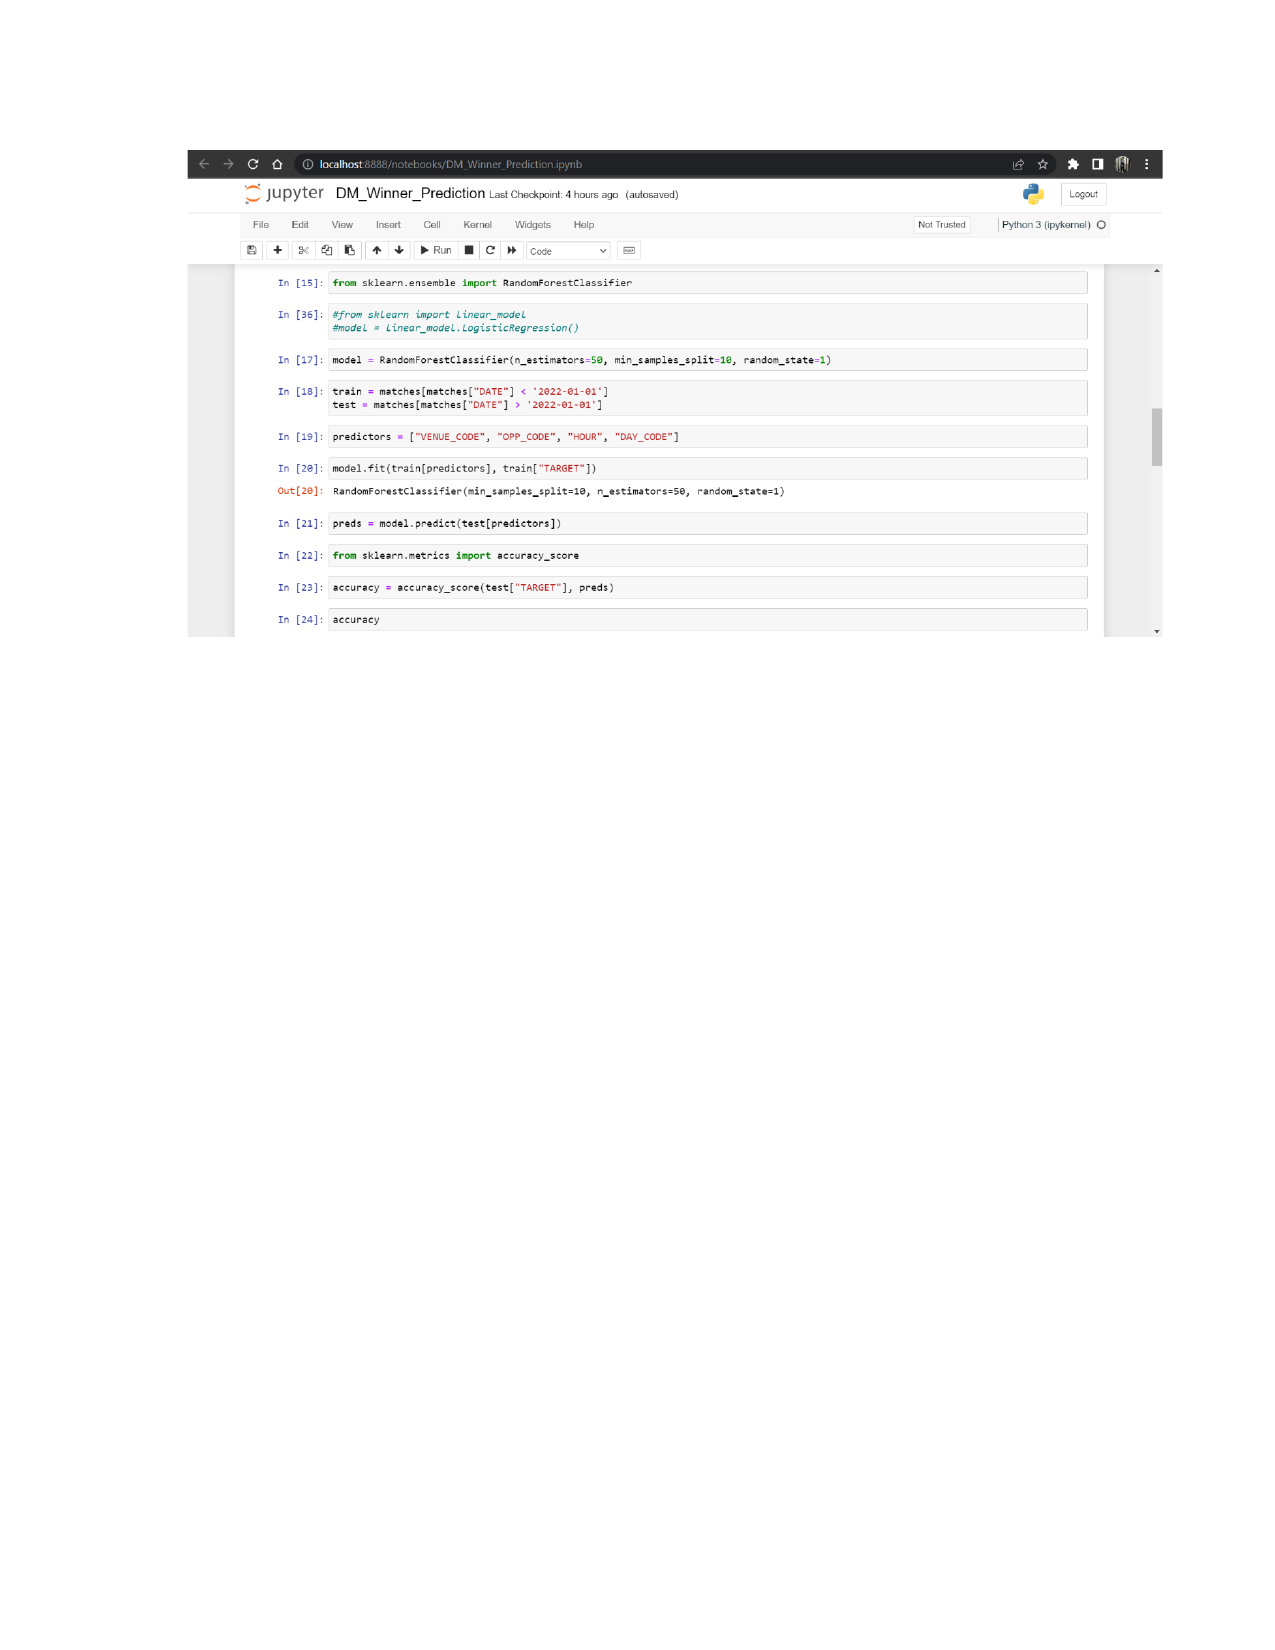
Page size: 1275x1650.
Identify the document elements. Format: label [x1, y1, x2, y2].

picture [187, 150, 1163, 637]
